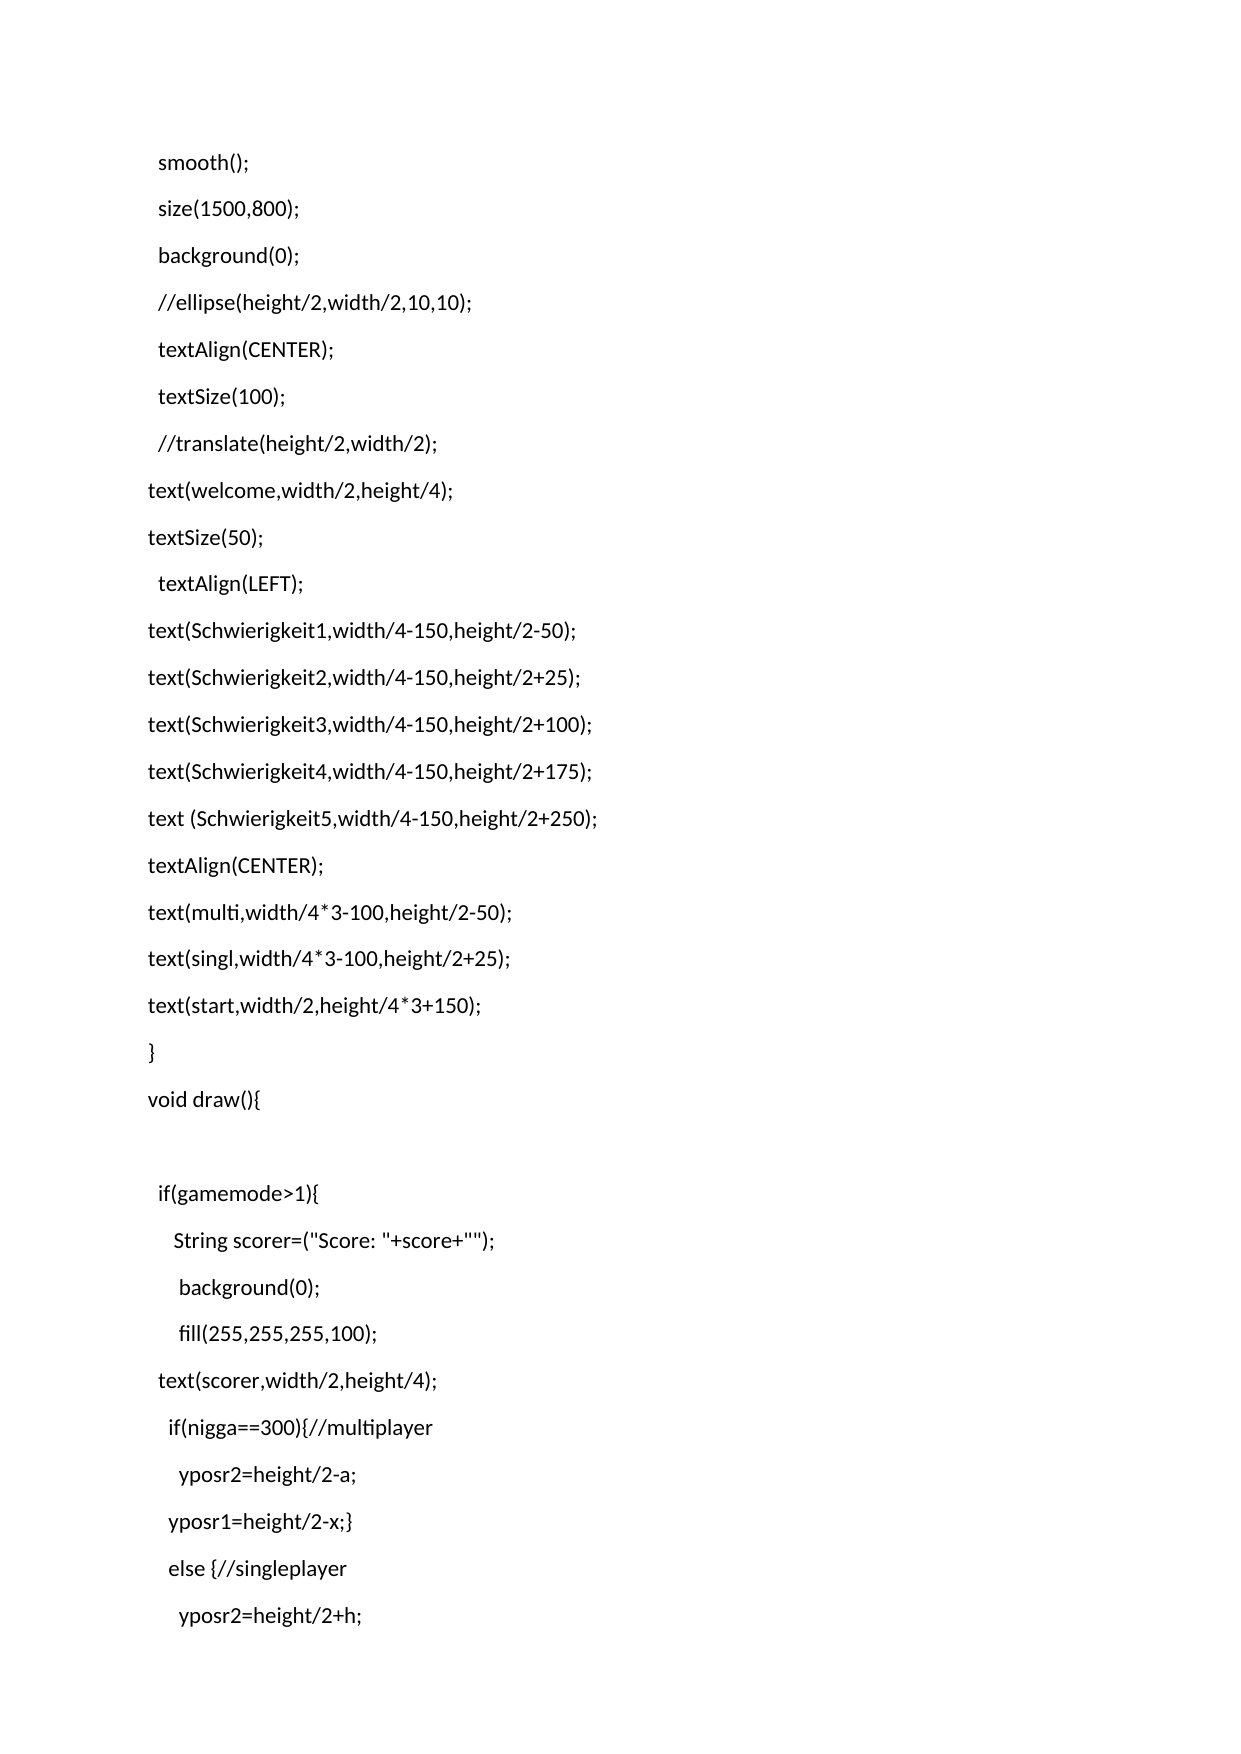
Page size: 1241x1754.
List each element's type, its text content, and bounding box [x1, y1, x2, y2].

text textSize(100); [148, 382, 1093, 410]
text void draw(){ [148, 1085, 1093, 1113]
text smooth(); [148, 148, 1093, 176]
text textAlign(CENTER); [148, 851, 1093, 879]
text text(scorer,width/2,height/4); [148, 1366, 1093, 1394]
text background(0); [148, 1273, 1093, 1301]
text textAlign(LEFT); [148, 569, 1093, 597]
text yposr1=height/2-x;} [148, 1507, 1093, 1535]
text text(Schwierigkeit2,width/4-150,height/2+25); [148, 663, 1093, 691]
text text(Schwierigkeit4,width/4-150,height/2+175); [148, 757, 1093, 785]
text String scorer=("Score: "+score+""); [148, 1226, 1093, 1254]
text text(Schwierigkeit3,width/4-150,height/2+100); [148, 710, 1093, 738]
text textSize(50); [148, 523, 1093, 551]
text yposr2=height/2+h; [148, 1601, 1093, 1629]
text text(singl,width/4*3-100,height/2+25); [148, 944, 1093, 972]
text if(gamemode>1){ [148, 1179, 1093, 1207]
text text (Schwierigkeit5,width/4-150,height/2+250); [148, 804, 1093, 832]
text //ellipse(height/2,width/2,10,10); [148, 288, 1093, 316]
text text(welcome,width/2,height/4); [148, 476, 1093, 504]
text yposr2=height/2-a; [148, 1460, 1093, 1488]
text text(start,width/2,height/4*3+150); [148, 991, 1093, 1019]
text text(Schwierigkeit1,width/4-150,height/2-50); [148, 616, 1093, 644]
text //translate(height/2,width/2); [148, 429, 1093, 457]
text } [148, 1038, 1093, 1066]
text if(nigga==300){//multiplayer [148, 1413, 1093, 1441]
text size(1500,800); [148, 194, 1093, 222]
text text(multi,width/4*3-100,height/2-50); [148, 898, 1093, 926]
text textAlign(CENTER); [148, 335, 1093, 363]
text background(0); [148, 241, 1093, 269]
text fill(255,255,255,100); [148, 1319, 1093, 1347]
text else {//singleplayer [148, 1554, 1093, 1582]
